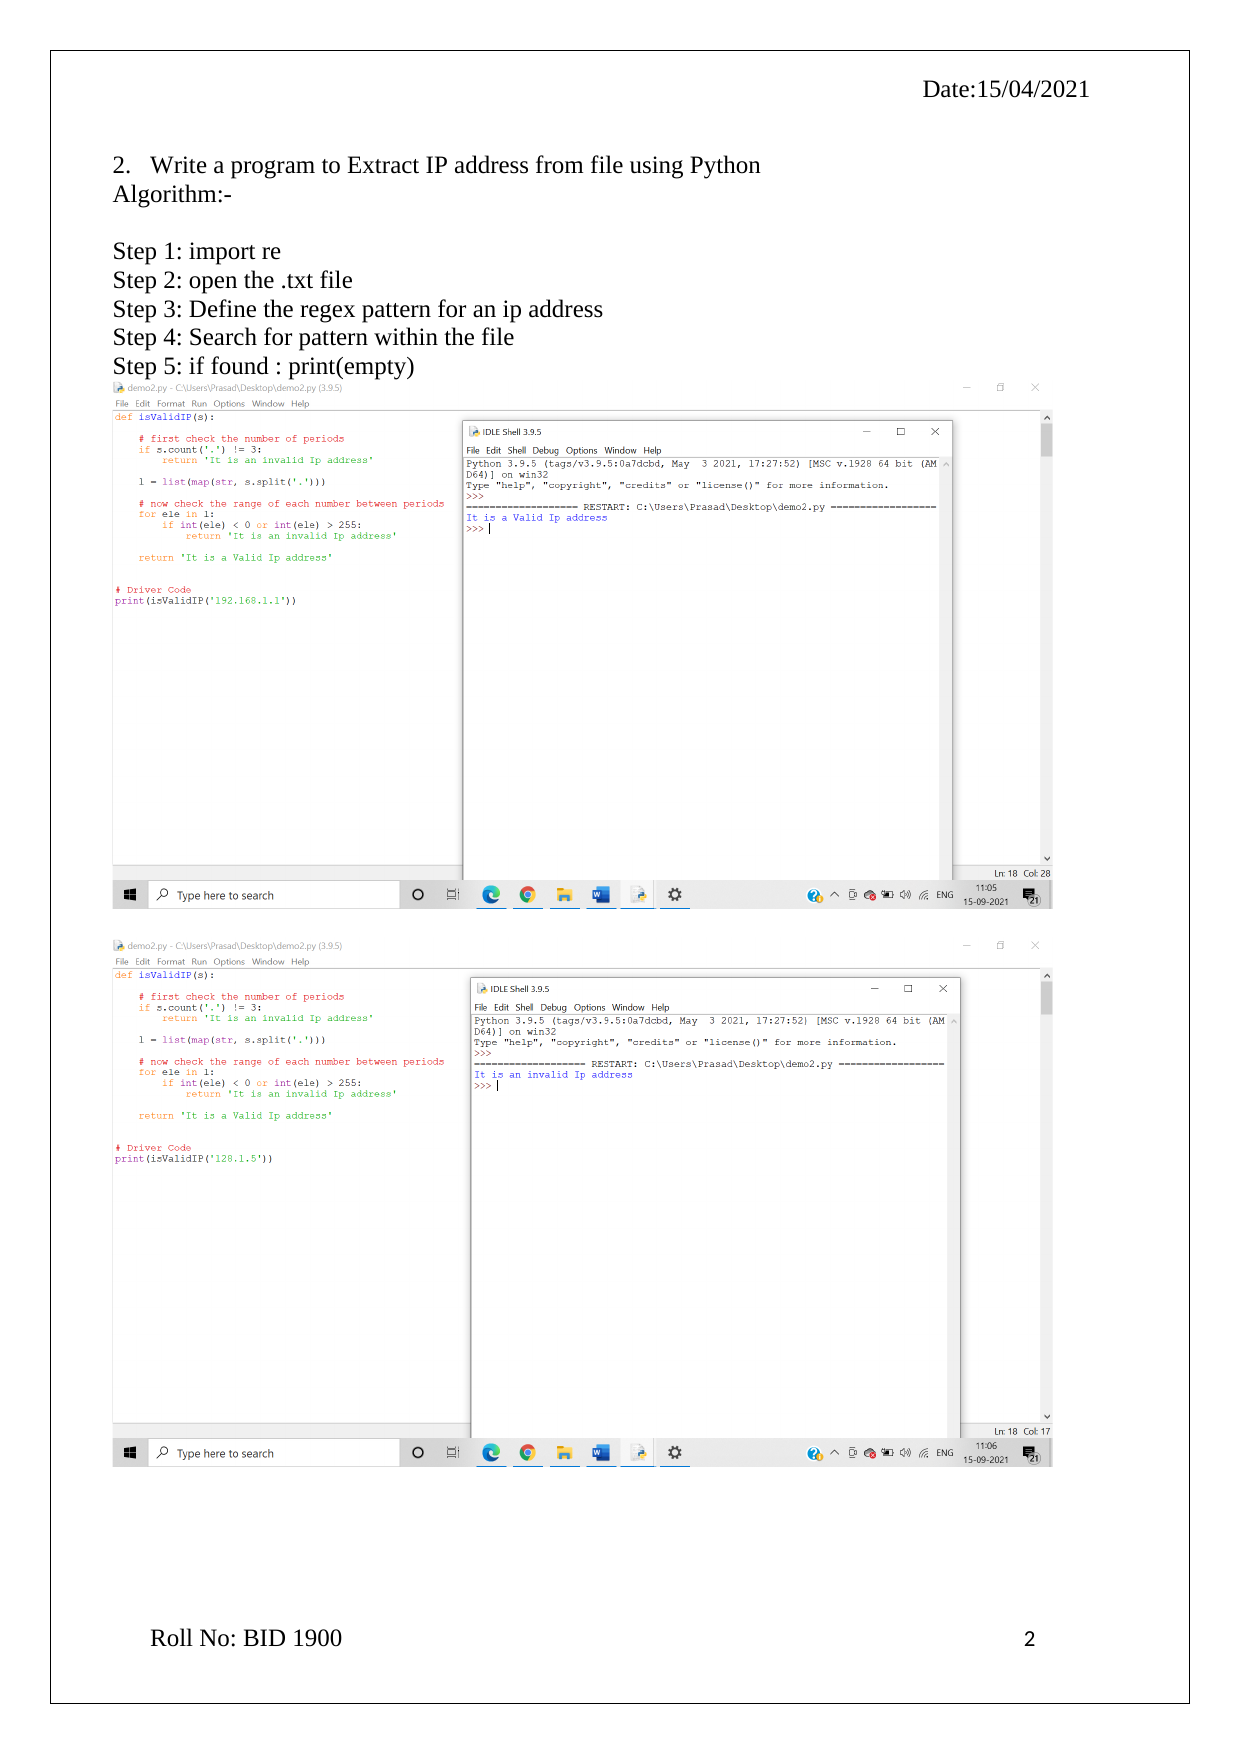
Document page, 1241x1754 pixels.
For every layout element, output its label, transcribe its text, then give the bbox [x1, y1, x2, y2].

text Step 1: import re [112, 236, 1090, 265]
picture [112, 380, 1053, 909]
text Step 2: open the .txt file [112, 265, 1090, 294]
text Step 5: if found : print(empty) [112, 351, 1090, 380]
text Step 4: Search for pattern within the file [112, 322, 1090, 351]
picture [112, 937, 1053, 1467]
text Step 3: Define the regex pattern for an ip address [112, 294, 1090, 322]
list Write a program to Extract IP address from file using Python [112, 150, 1090, 179]
text Algorithm:- [112, 179, 1090, 207]
